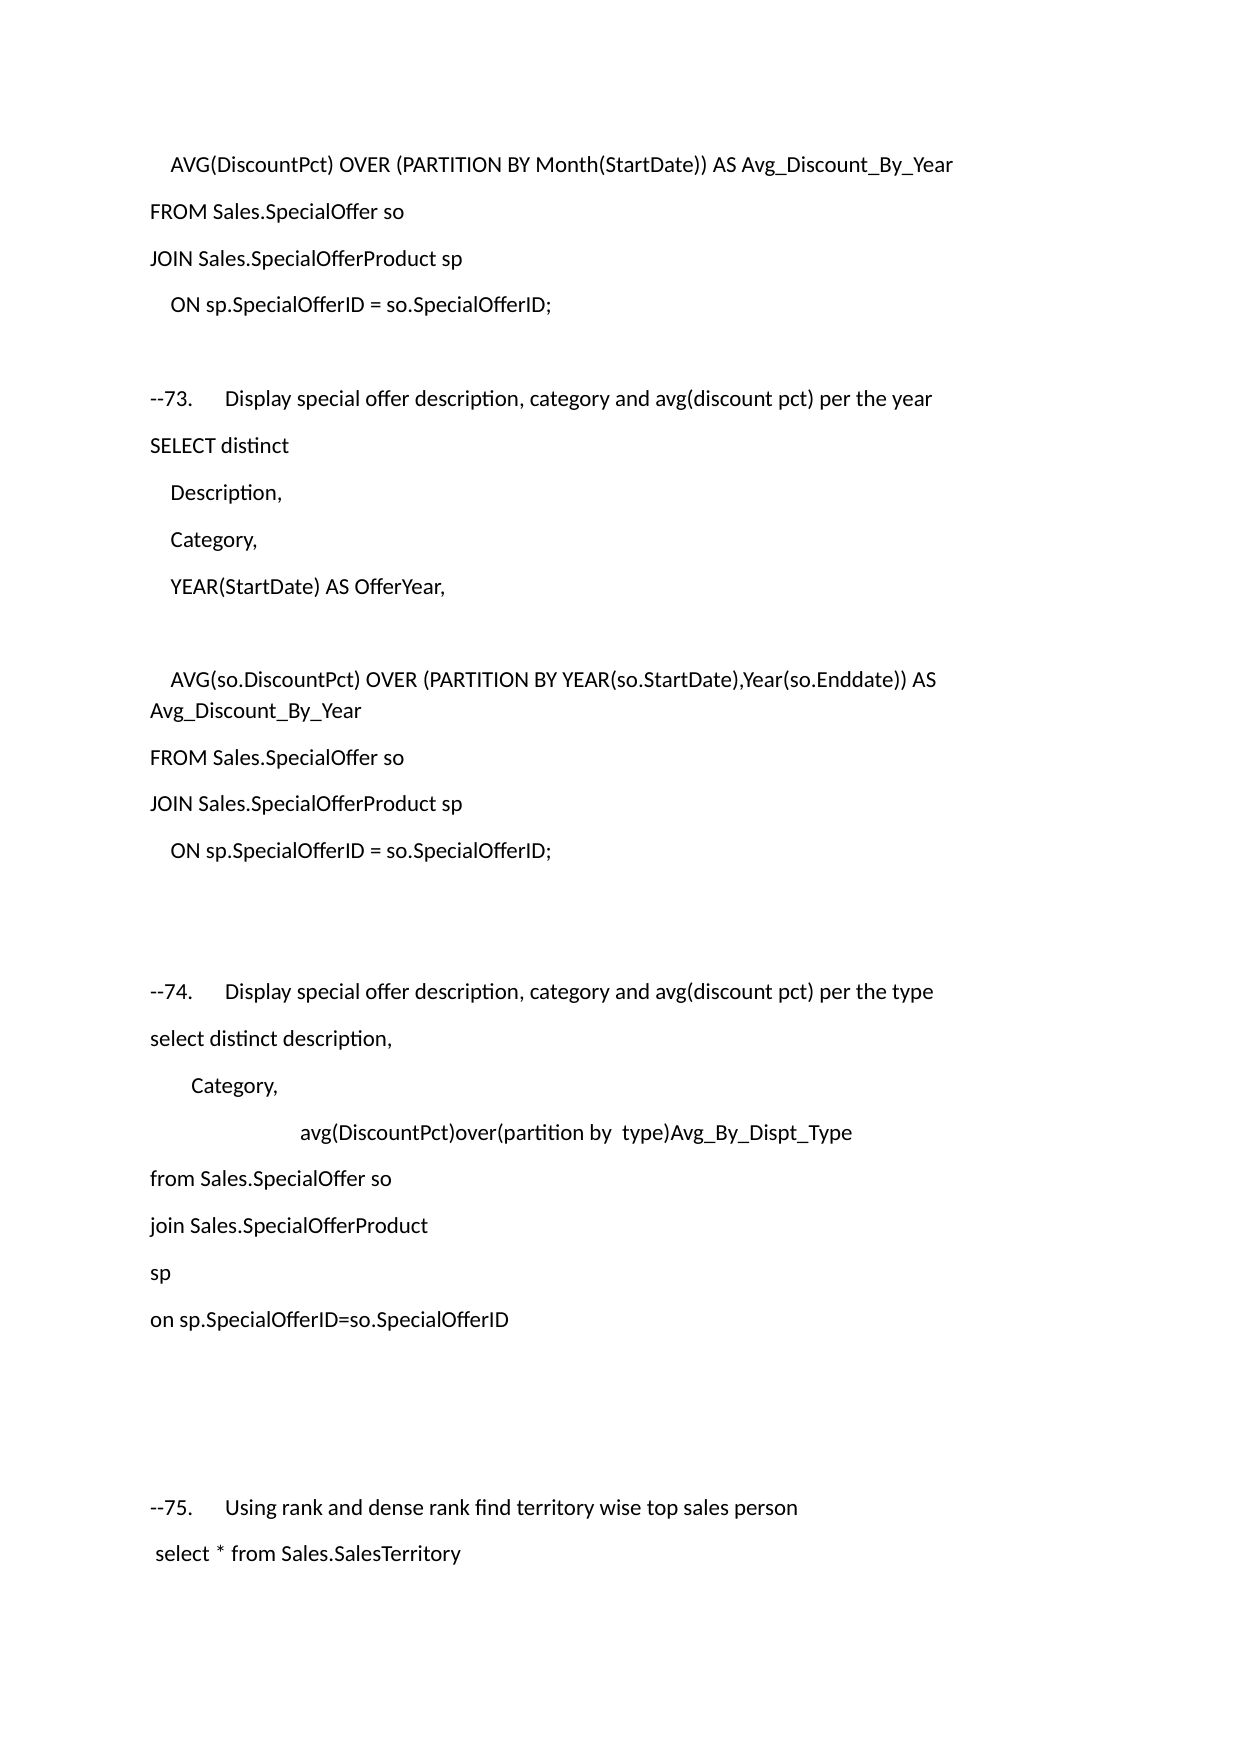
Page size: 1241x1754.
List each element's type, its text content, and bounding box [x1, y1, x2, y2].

text from Sales.SpecialOffer so [150, 1164, 1090, 1193]
text join Sales.SpecialOfferProduct [150, 1211, 1090, 1239]
text Description, [150, 478, 1090, 506]
text AVG(so.DiscountPct) OVER (PARTITION BY YEAR(so.StartDate),Year(so.Enddate)) AS Avg_Discount_By_Year [150, 666, 1090, 724]
text YEAR(StartDate) AS OfferYear, [150, 572, 1090, 600]
text --75. Using rank and dense rank find territory wise top sales person [150, 1493, 1090, 1521]
text SELECT distinct [150, 431, 1090, 459]
text --73. Display special offer description, category and avg(discount pct) per the year [150, 384, 1090, 412]
text AVG(DiscountPct) OVER (PARTITION BY Month(StartDate)) AS Avg_Discount_By_Year [150, 150, 1090, 178]
text Category, [150, 1071, 1090, 1099]
text JOIN Sales.SpecialOfferProduct sp [150, 244, 1090, 272]
text FROM Sales.SpecialOffer so [150, 743, 1090, 771]
text select distinct description, [150, 1024, 1090, 1052]
text ON sp.SpecialOfferID = so.SpecialOfferID; [150, 291, 1090, 319]
text Category, [150, 525, 1090, 553]
text on sp.SpecialOfferID=so.SpecialOfferID [150, 1305, 1090, 1333]
text JOIN Sales.SpecialOfferProduct sp [150, 789, 1090, 818]
text sp [150, 1258, 1090, 1286]
text avg(DiscountPct)over(partition by type)Avg_By_Dispt_Type [150, 1118, 1090, 1146]
text --74. Display special offer description, category and avg(discount pct) per the type [150, 977, 1090, 1005]
text select * from Sales.SalesTerritory [150, 1539, 1090, 1568]
text FROM Sales.SpecialOffer so [150, 197, 1090, 225]
text ON sp.SpecialOfferID = so.SpecialOfferID; [150, 836, 1090, 864]
